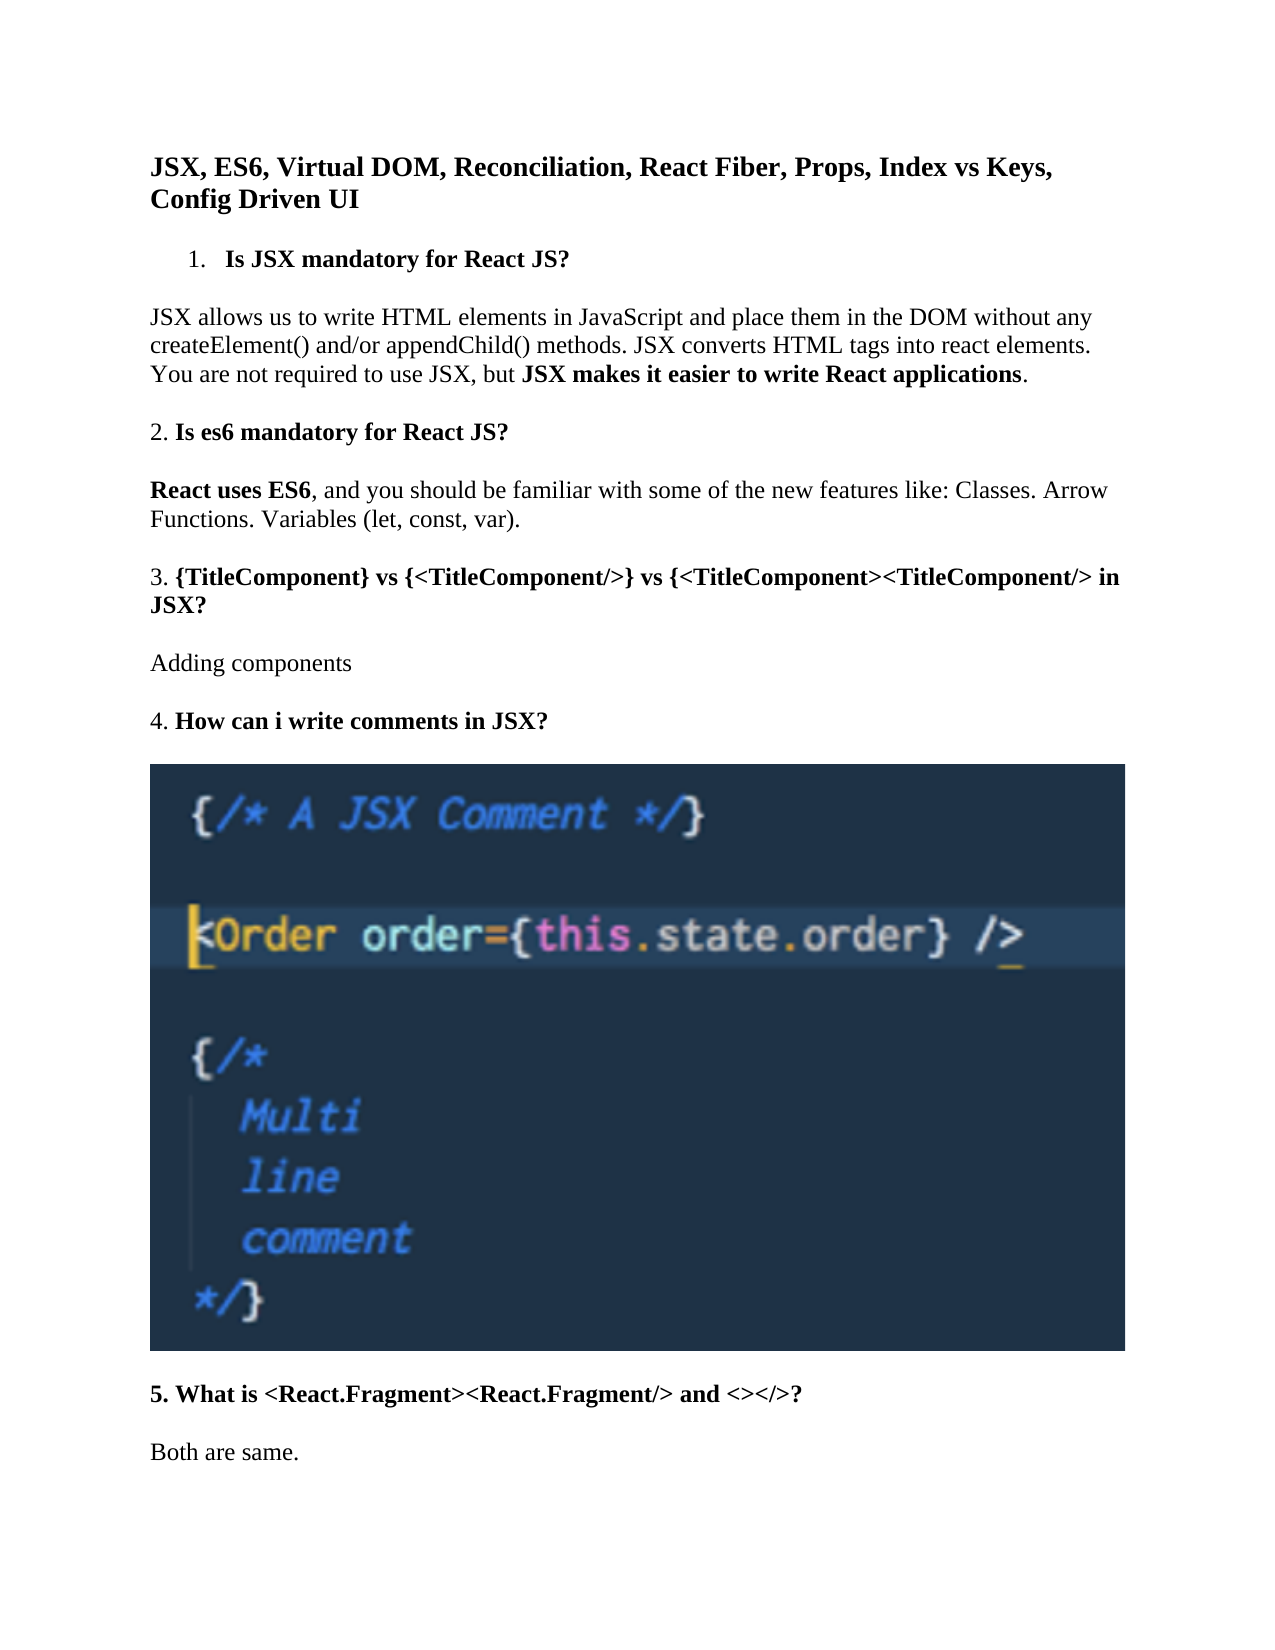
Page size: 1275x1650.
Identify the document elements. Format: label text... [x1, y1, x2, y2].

text 5. What is <React.Fragment><React.Fragment/> and <></>? [150, 1379, 1125, 1408]
text React uses ES6, and you should be familiar with some of the new features like: Classes. Arrow Functions. Variables (let, const, var). [150, 475, 1125, 533]
text JSX, ES6, Virtual DOM, Reconciliation, React Fiber, Props, Index vs Keys, Config Driven UI [150, 150, 1125, 215]
picture [150, 764, 1125, 1351]
text Both are same. [150, 1437, 1125, 1466]
text 3. {TitleComponent} vs {<TitleComponent/>} vs {<TitleComponent><TitleComponent/> in JSX? [150, 562, 1125, 619]
list Is JSX mandatory for React JS? [187, 244, 1125, 273]
text 4. How can i write comments in JSX? [150, 706, 1125, 735]
text JSX allows us to write HTML elements in JavaScript and place them in the DOM without any createElement() and/or appendChild() methods. JSX converts HTML tags into react elements. You are not required to use JSX, but JSX makes it easier to write React applications. [150, 302, 1125, 388]
text 2. Is es6 mandatory for React JS? [150, 417, 1125, 446]
text Adding components [150, 648, 1125, 677]
